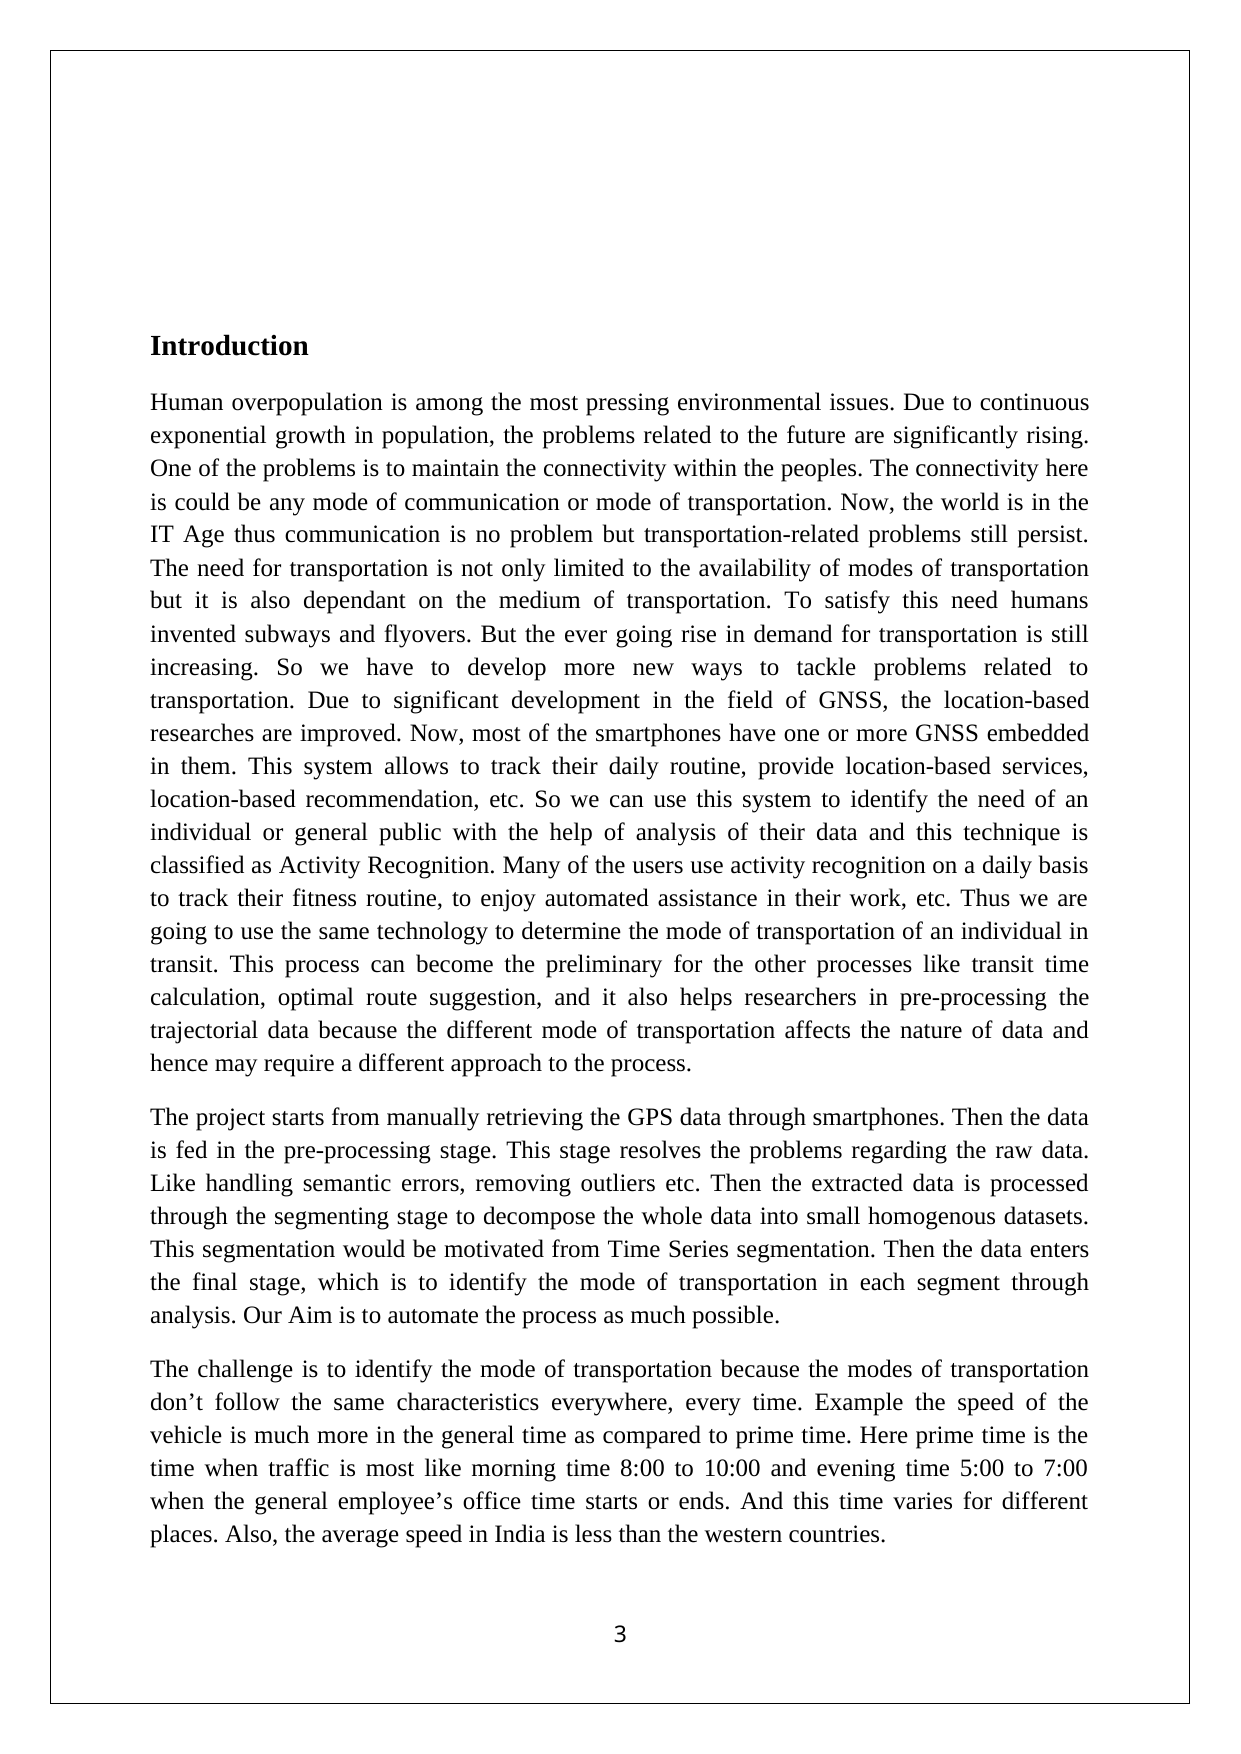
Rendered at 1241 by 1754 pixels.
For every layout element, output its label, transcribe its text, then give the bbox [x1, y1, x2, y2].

text The challenge is to identify the mode of transportation because the modes of transportation don’t follow the same characteristics everywhere, every time. Example the speed of the vehicle is much more in the general time as compared to prime time. Here prime time is the time when traffic is most like morning time 8:00 to 10:00 and evening time 5:00 to 7:00 when the general employee’s office time starts or ends. And this time varies for different places. Also, the average speed in India is less than the western countries. [150, 1354, 1090, 1548]
text Human overpopulation is among the most pressing environmental issues. Due to continuous exponential growth in population, the problems related to the future are significantly rising. One of the problems is to maintain the connectivity within the peoples. The connectivity here is could be any mode of communication or mode of transportation. Now, the world is in the IT Age thus communication is no problem but transportation-related problems still persist. The need for transportation is not only limited to the availability of modes of transportation but it is also dependant on the medium of transportation. To satisfy this need humans invented subways and flyovers. But the ever going rise in demand for transportation is still increasing. So we have to develop more new ways to tackle problems related to transportation. Due to significant development in the field of GNSS, the location-based researches are improved. Now, most of the smartphones have one or more GNSS embedded in them. This system allows to track their daily routine, provide location-based services, location-based recommendation, etc. So we can use this system to identify the need of an individual or general public with the help of analysis of their data and this technique is classified as Activity Recognition. Many of the users use activity recognition on a daily basis to track their fitness routine, to enjoy automated assistance in their work, etc. Thus we are going to use the same technology to determine the mode of transportation of an individual in transit. This process can become the preliminary for the other processes like transit time calculation, optimal route suggestion, and it also helps researchers in pre-processing the trajectorial data because the different mode of transportation affects the nature of data and hence may require a different approach to the process. [150, 387, 1090, 1077]
text Introduction [150, 328, 1090, 362]
text The project starts from manually retrieving the GPS data through smartphones. Then the data is fed in the pre-processing stage. This stage resolves the problems regarding the raw data. Like handling semantic errors, removing outliers etc. Then the extracted data is processed through the segmenting stage to decompose the whole data into small homogenous datasets. This segmentation would be motivated from Time Series segmentation. Then the data enters the final stage, which is to identify the mode of transportation in each segment through analysis. Our Aim is to automate the process as much possible. [150, 1102, 1090, 1329]
